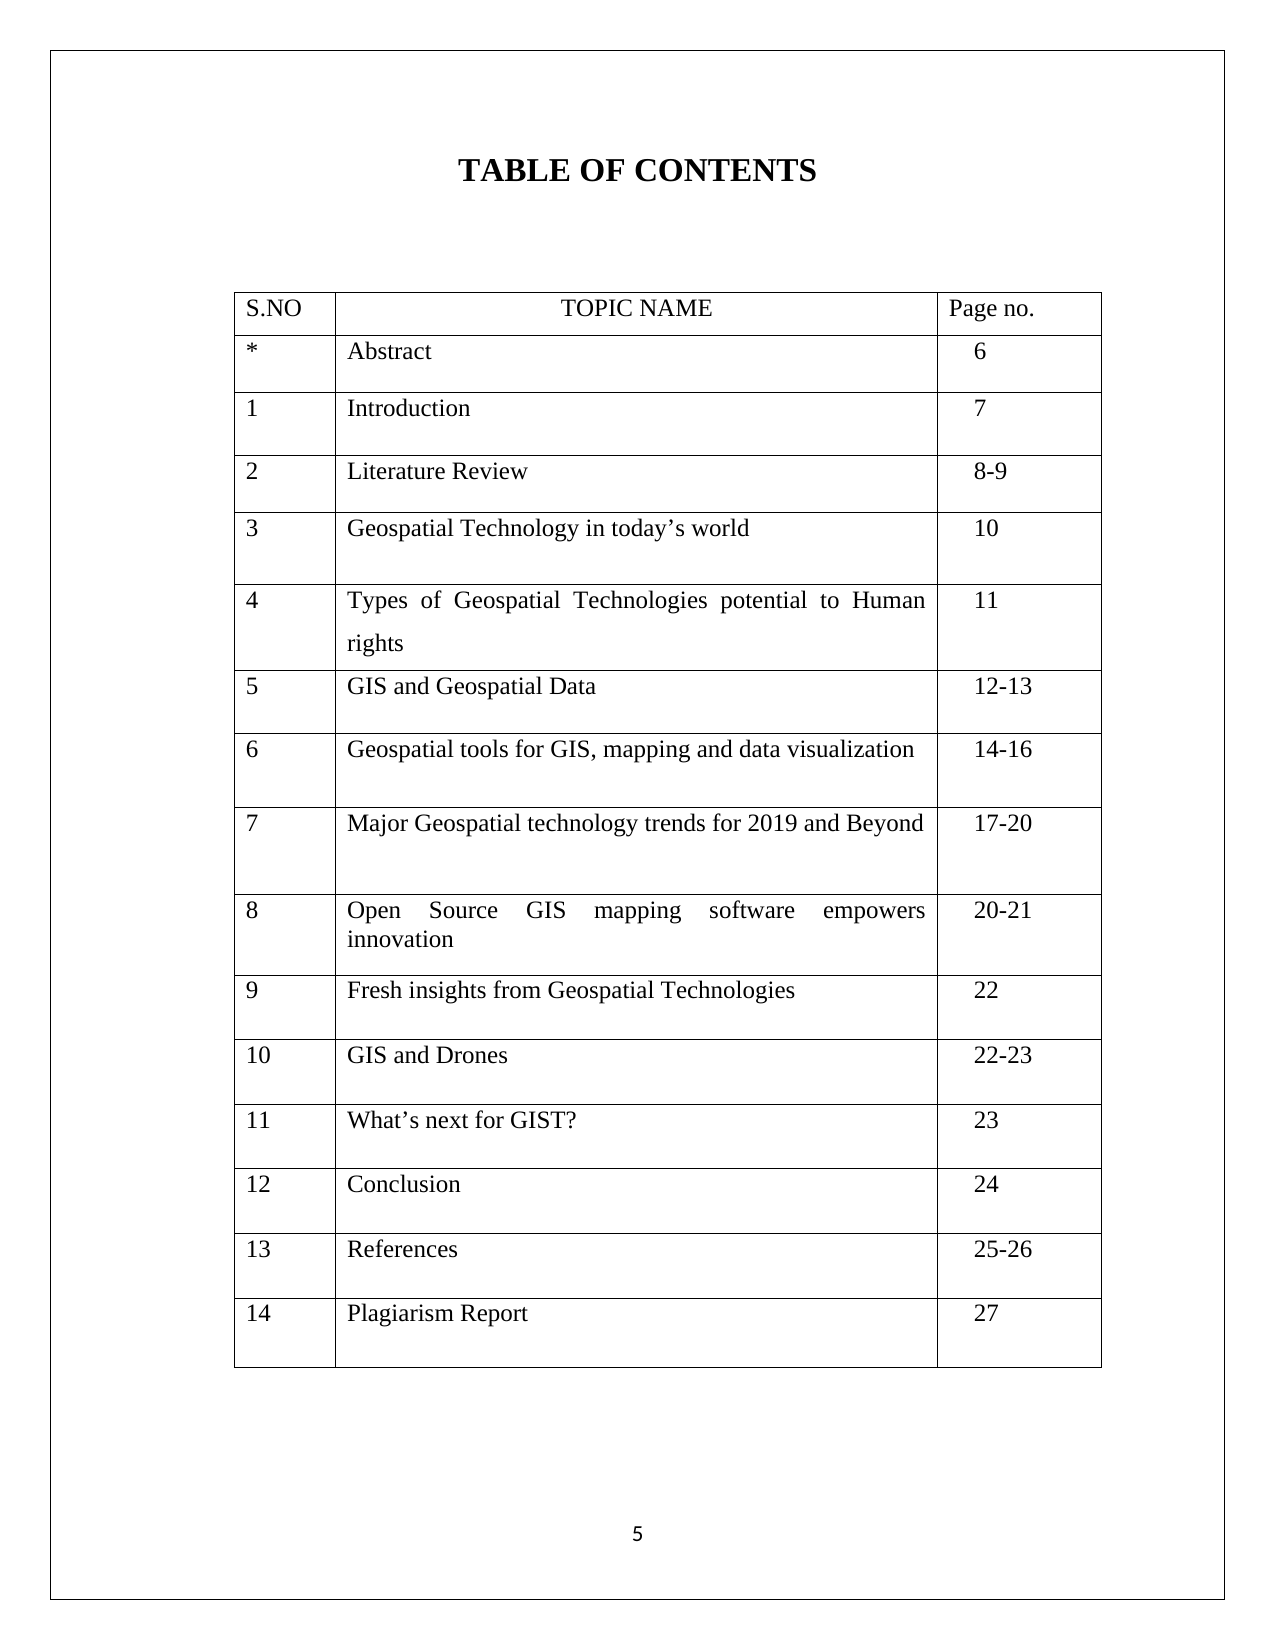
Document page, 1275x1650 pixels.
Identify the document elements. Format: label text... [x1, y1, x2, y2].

table_cell Fresh insights from Geospatial Technologies [336, 976, 937, 1039]
table_cell 17-20 [938, 808, 1101, 894]
table_cell Geospatial Technology in today’s world [336, 513, 937, 584]
table_cell 22 [938, 976, 1101, 1039]
table_cell Literature Review [336, 456, 937, 512]
table_cell 6 [235, 734, 335, 807]
table_header TOPIC NAME [336, 293, 937, 335]
table_cell Major Geospatial technology trends for 2019 and Beyond [336, 808, 937, 894]
table_cell 8-9 [938, 456, 1101, 512]
table_cell 24 [938, 1169, 1101, 1233]
table_cell 4 [235, 585, 335, 670]
table_cell Introduction [336, 393, 937, 455]
table_cell 11 [938, 585, 1101, 670]
table_cell 8 [235, 895, 335, 974]
table_cell 10 [938, 513, 1101, 584]
table_cell 12 [235, 1169, 335, 1233]
table_cell 14 [235, 1299, 335, 1367]
table_header S.NO [235, 293, 335, 335]
table_cell 22-23 [938, 1040, 1101, 1104]
table_cell 13 [235, 1234, 335, 1297]
table_cell Abstract [336, 336, 937, 392]
table_cell 20-21 [938, 895, 1101, 974]
table_cell 2 [235, 456, 335, 512]
table_cell 12-13 [938, 671, 1101, 733]
table_cell 14-16 [938, 734, 1101, 807]
table_cell 7 [235, 808, 335, 894]
table_cell 5 [235, 671, 335, 733]
table_cell 7 [938, 393, 1101, 455]
table_cell 6 [938, 336, 1101, 392]
table_cell 11 [235, 1105, 335, 1168]
table_cell Plagiarism Report [336, 1299, 937, 1367]
table_cell 10 [235, 1040, 335, 1104]
table_cell Conclusion [336, 1169, 937, 1233]
table_header Page no. [938, 293, 1101, 335]
table_cell 3 [235, 513, 335, 584]
table_cell What’s next for GIST? [336, 1105, 937, 1168]
table_cell 9 [235, 976, 335, 1039]
table_cell GIS and Drones [336, 1040, 937, 1104]
table_cell 23 [938, 1105, 1101, 1168]
table_cell References [336, 1234, 937, 1297]
table_cell GIS and Geospatial Data [336, 671, 937, 733]
table_cell Types of Geospatial Technologies potential to Human rights [336, 585, 937, 670]
table_cell Geospatial tools for GIS, mapping and data visualization [336, 734, 937, 807]
table_cell 27 [938, 1299, 1101, 1367]
table_cell 25-26 [938, 1234, 1101, 1297]
table_cell Open Source GIS mapping software empowers innovation [336, 895, 937, 974]
table_cell * [235, 336, 335, 392]
table_cell 1 [235, 393, 335, 455]
text TABLE OF CONTENTS [150, 150, 1125, 188]
